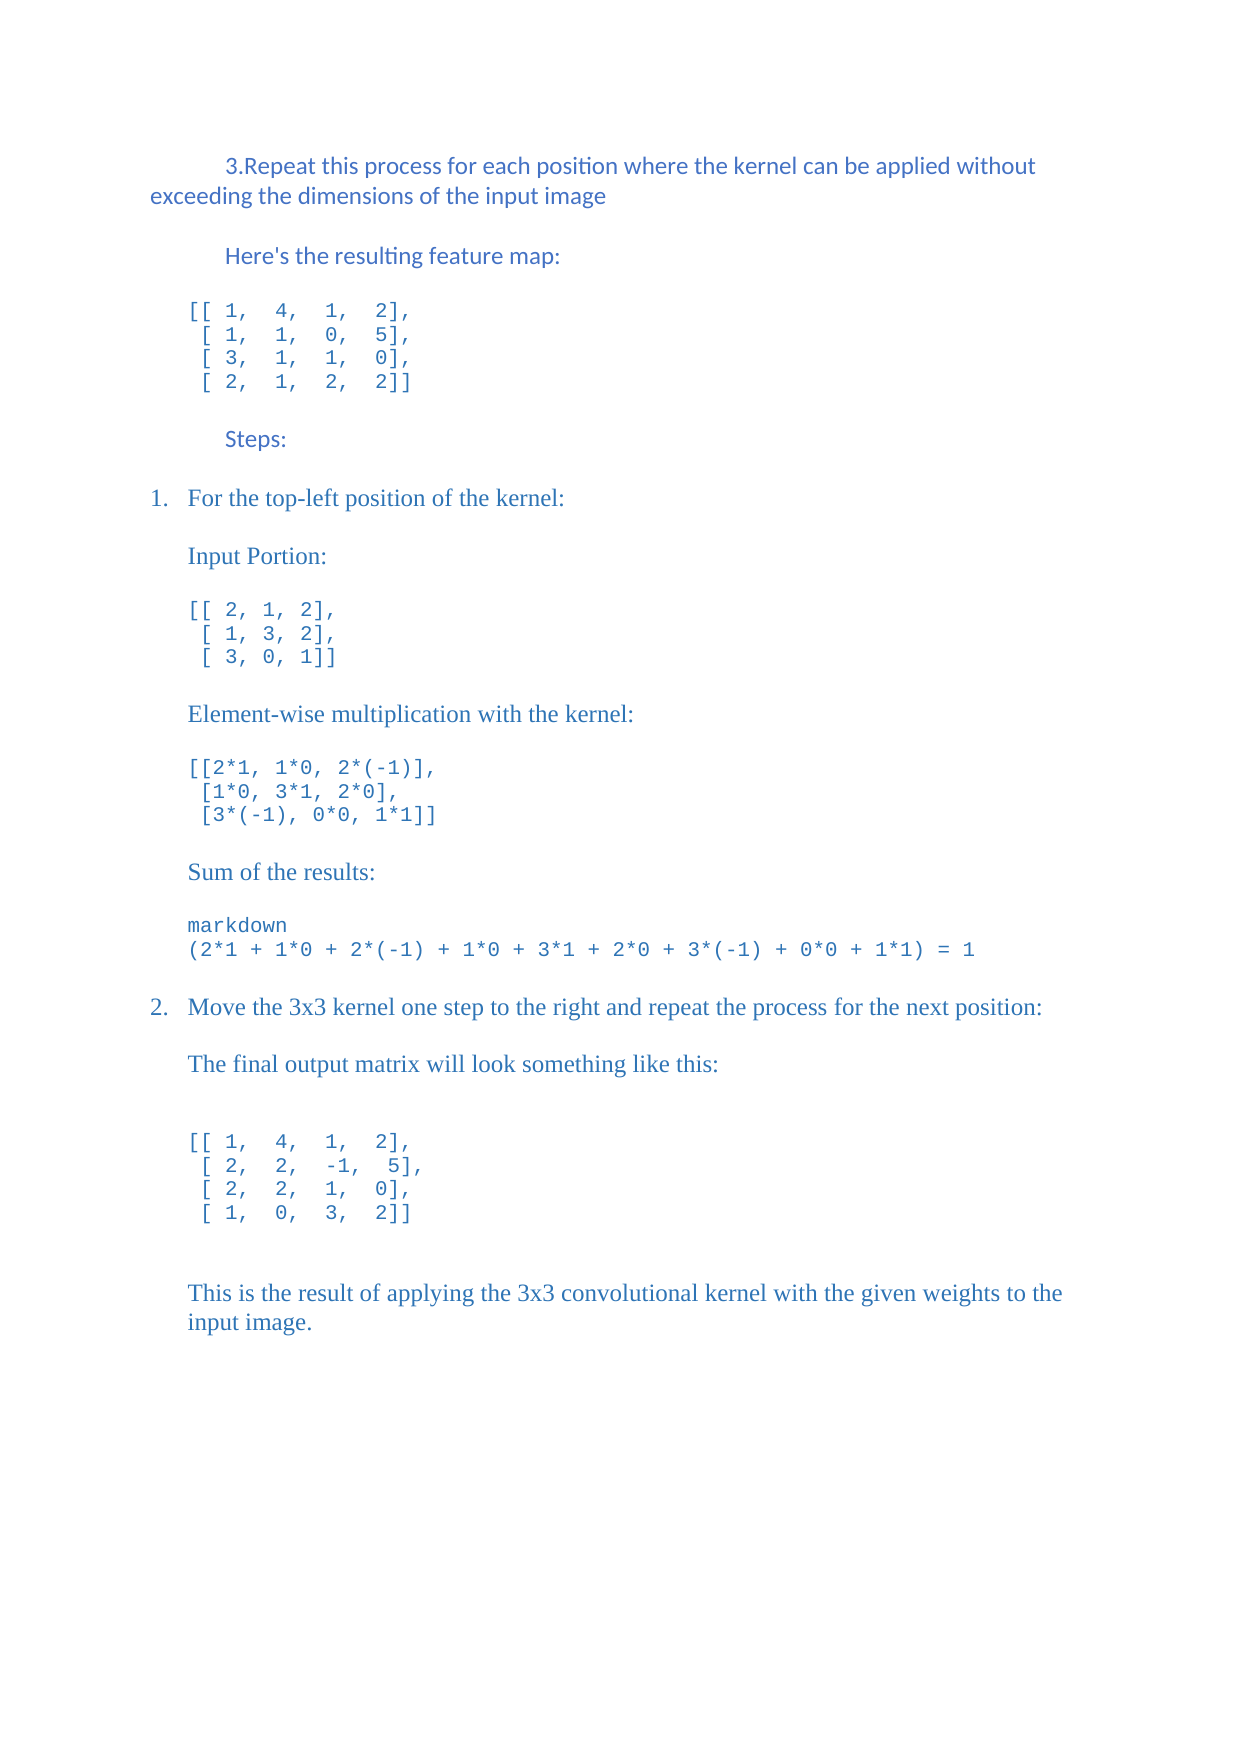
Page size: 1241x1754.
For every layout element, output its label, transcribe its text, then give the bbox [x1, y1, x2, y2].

text [1*0, 3*1, 2*0], [187, 781, 1090, 804]
text [3*(-1), 0*0, 1*1]] [187, 804, 1090, 828]
text 3.Repeat this process for each position where the kernel can be applied without exceeding the dimensions of the input image [150, 150, 1090, 211]
text [ 2, 2, -1, 5], [187, 1155, 1090, 1178]
text [ 1, 0, 3, 2]] [187, 1202, 1090, 1226]
text Input Portion: [187, 541, 1090, 570]
text Element-wise multiplication with the kernel: [187, 699, 1090, 728]
text The final output matrix will look something like this: [187, 1049, 1090, 1078]
text This is the result of applying the 3x3 convolutional kernel with the given weights to the input image. [187, 1278, 1090, 1336]
text [[ 1, 4, 1, 2], [187, 300, 1090, 323]
text [ 2, 2, 1, 0], [187, 1178, 1090, 1202]
text [ 1, 3, 2], [187, 623, 1090, 646]
text [[2*1, 1*0, 2*(-1)], [187, 757, 1090, 781]
text (2*1 + 1*0 + 2*(-1) + 1*0 + 3*1 + 2*0 + 3*(-1) + 0*0 + 1*1) = 1 [187, 939, 1090, 962]
list Move the 3x3 kernel one step to the right and repeat the process for the next position: [150, 992, 1090, 1020]
text [[ 2, 1, 2], [187, 599, 1090, 623]
text [[ 1, 4, 1, 2], [187, 1131, 1090, 1155]
text [ 3, 0, 1]] [187, 646, 1090, 670]
text [ 1, 1, 0, 5], [187, 323, 1090, 347]
text Steps: [225, 424, 1090, 454]
text [ 3, 1, 1, 0], [187, 347, 1090, 371]
text [ 2, 1, 2, 2]] [187, 371, 1090, 394]
list For the top-left position of the kernel: [150, 483, 1090, 512]
text Here's the resulting feature map: [150, 240, 1090, 271]
text Sum of the results: [187, 857, 1090, 886]
text markdown [187, 915, 1090, 939]
